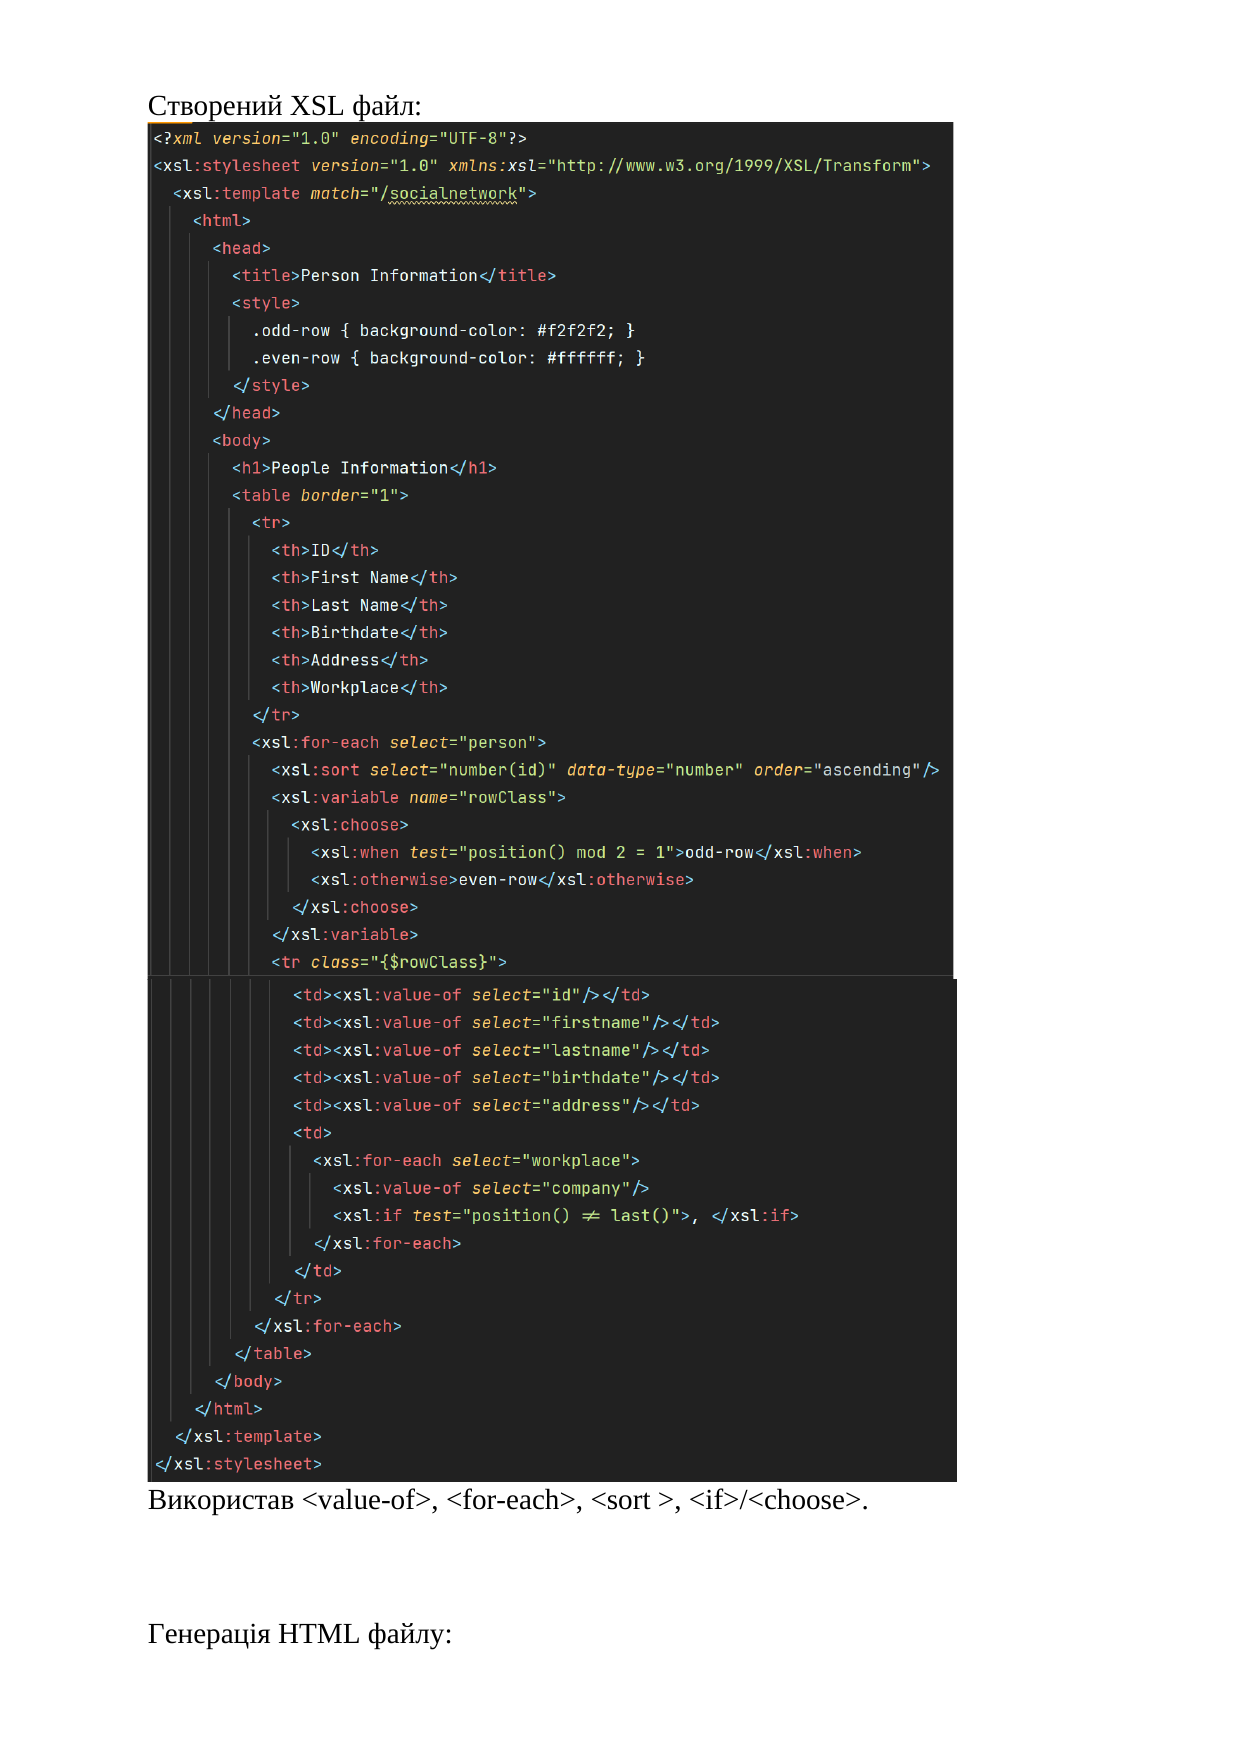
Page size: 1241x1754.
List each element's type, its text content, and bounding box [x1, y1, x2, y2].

text Створений XSL файл: [148, 88, 1152, 122]
picture [147, 122, 957, 1482]
text Генерація HTML файлу: [148, 1616, 1152, 1649]
text Використав <value-of>, <for-each>, <sort >, <if>/<choose>. [148, 1482, 1152, 1515]
